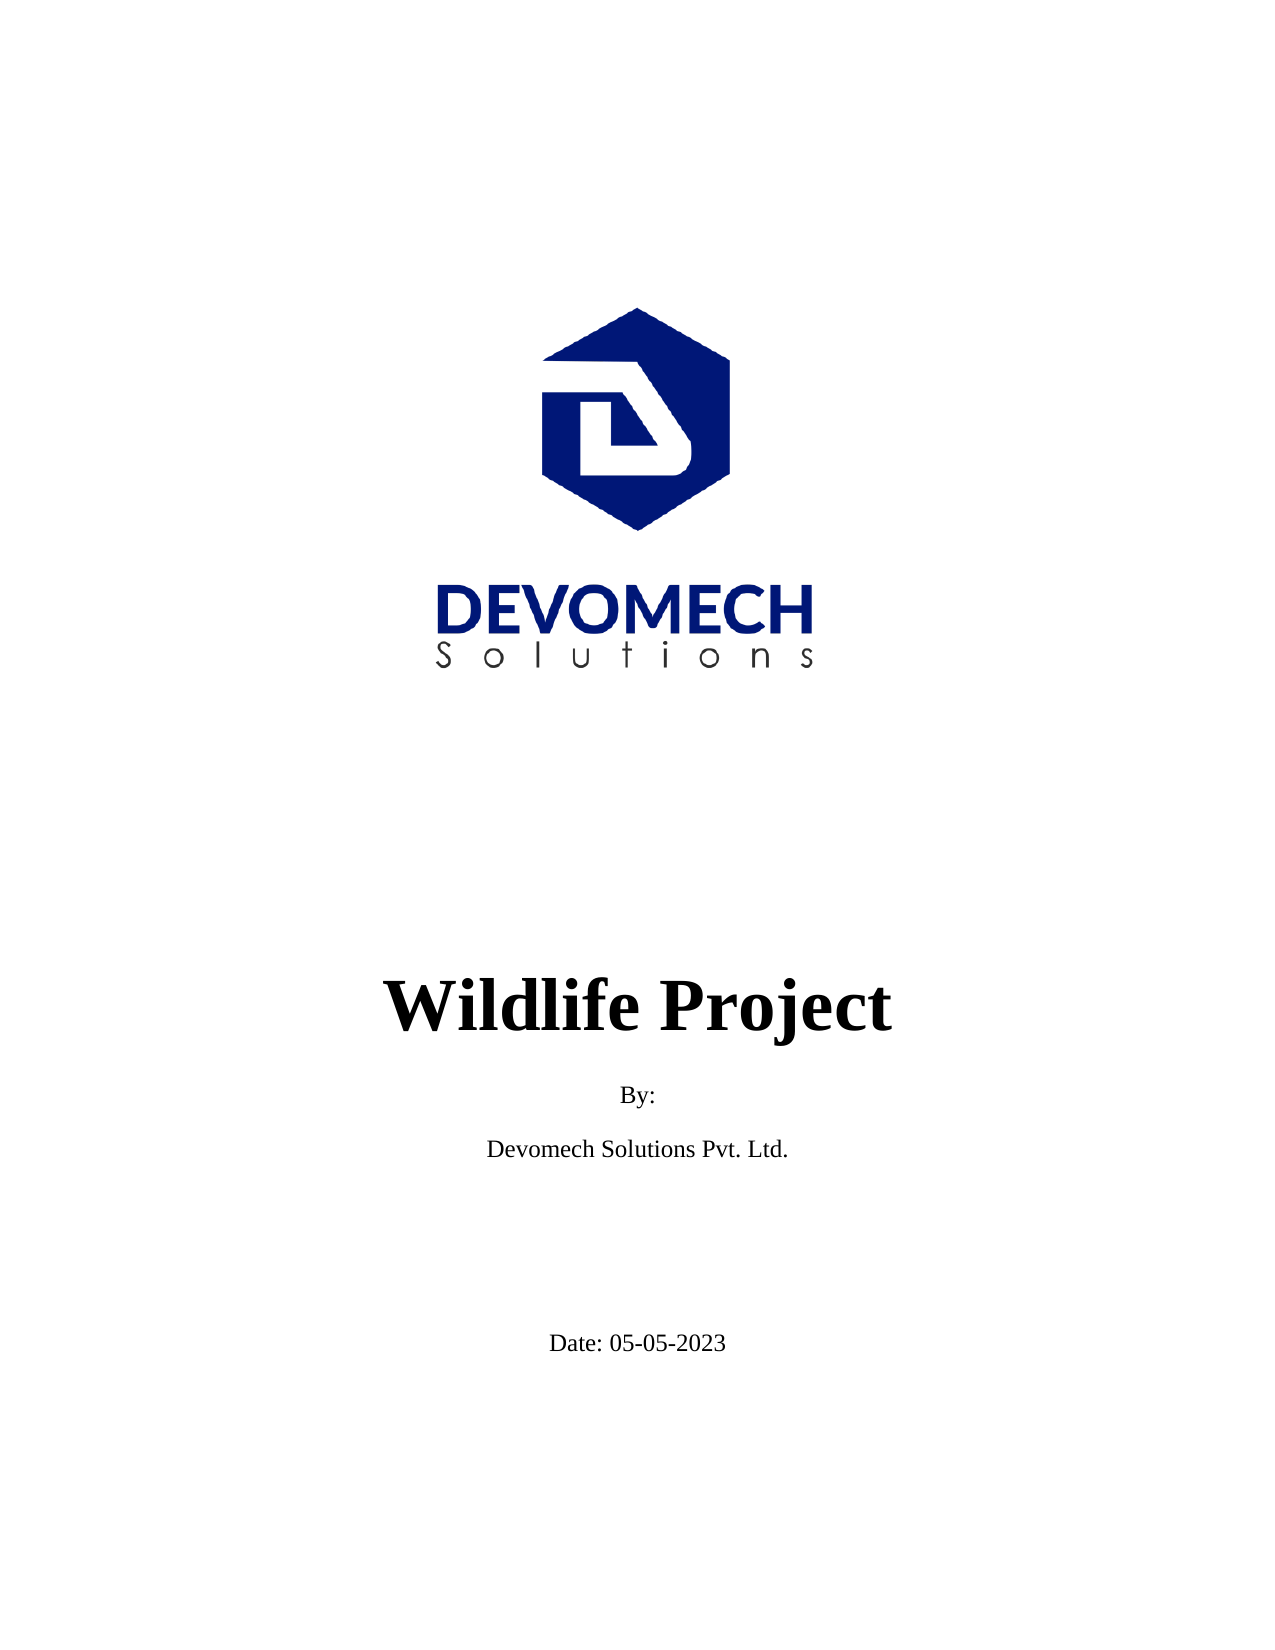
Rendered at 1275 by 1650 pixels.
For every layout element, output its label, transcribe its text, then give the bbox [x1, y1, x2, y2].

text Date: 05-05-2023 [150, 1328, 1125, 1357]
picture [367, 203, 908, 782]
text Wildlife Project [150, 960, 1125, 1046]
text By: [150, 1080, 1125, 1109]
text Devomech Solutions Pvt. Ltd. [150, 1134, 1125, 1163]
